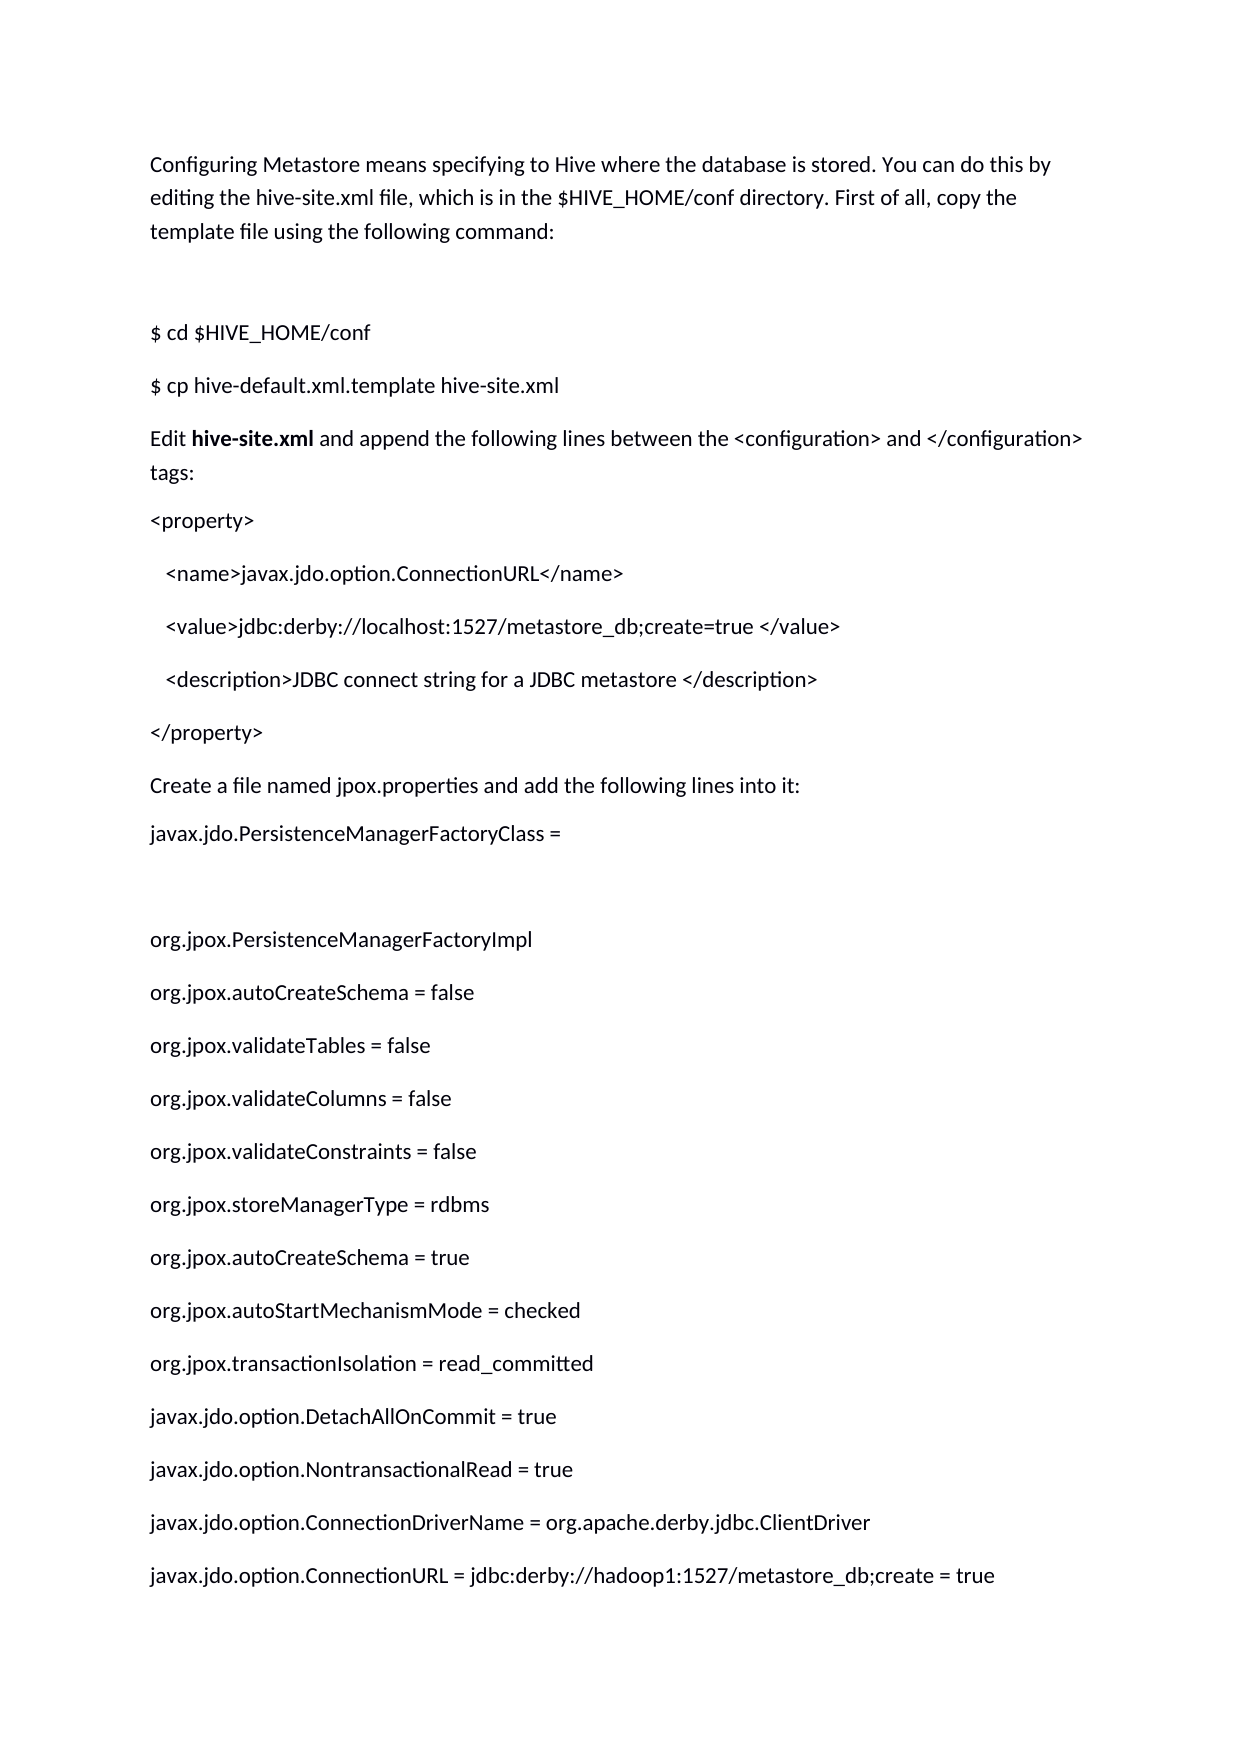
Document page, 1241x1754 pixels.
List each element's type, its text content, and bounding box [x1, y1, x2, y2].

text Edit hive-site.xml and append the following lines between the <configuration> and </configuration> tags: [150, 424, 1090, 486]
text <description>JDBC connect string for a JDBC metastore </description> [150, 665, 1090, 693]
text $ cp hive-default.xml.template hive-site.xml [150, 371, 1090, 399]
text $ cd $HIVE_HOME/conf [150, 318, 1090, 346]
text <value>jdbc:derby://localhost:1527/metastore_db;create=true </value> [150, 612, 1090, 640]
text javax.jdo.option.NontransactionalRead = true [150, 1455, 1090, 1483]
text javax.jdo.option.ConnectionURL = jdbc:derby://hadoop1:1527/metastore_db;create = true [150, 1561, 1090, 1589]
text org.jpox.autoCreateSchema = true [150, 1243, 1090, 1271]
text org.jpox.transactionIsolation = read_committed [150, 1349, 1090, 1377]
text org.jpox.PersistenceManagerFactoryImpl [150, 925, 1090, 953]
text org.jpox.autoStartMechanismMode = checked [150, 1296, 1090, 1324]
text org.jpox.storeManagerType = rdbms [150, 1190, 1090, 1218]
text javax.jdo.PersistenceManagerFactoryClass = [150, 819, 1090, 847]
text javax.jdo.option.ConnectionDriverName = org.apache.derby.jdbc.ClientDriver [150, 1508, 1090, 1536]
text Configuring Metastore means specifying to Hive where the database is stored. You can do this by editing the hive-site.xml file, which is in the $HIVE_HOME/conf directory. First of all, copy the template file using the following command: [150, 150, 1090, 245]
text org.jpox.autoCreateSchema = false [150, 978, 1090, 1006]
text <name>javax.jdo.option.ConnectionURL</name> [150, 559, 1090, 587]
text org.jpox.validateColumns = false [150, 1084, 1090, 1112]
text org.jpox.validateConstraints = false [150, 1137, 1090, 1165]
text Create a file named jpox.properties and add the following lines into it: [150, 771, 1090, 799]
text </property> [150, 718, 1090, 746]
text <property> [150, 506, 1090, 534]
text javax.jdo.option.DetachAllOnCommit = true [150, 1402, 1090, 1430]
text org.jpox.validateTables = false [150, 1031, 1090, 1059]
